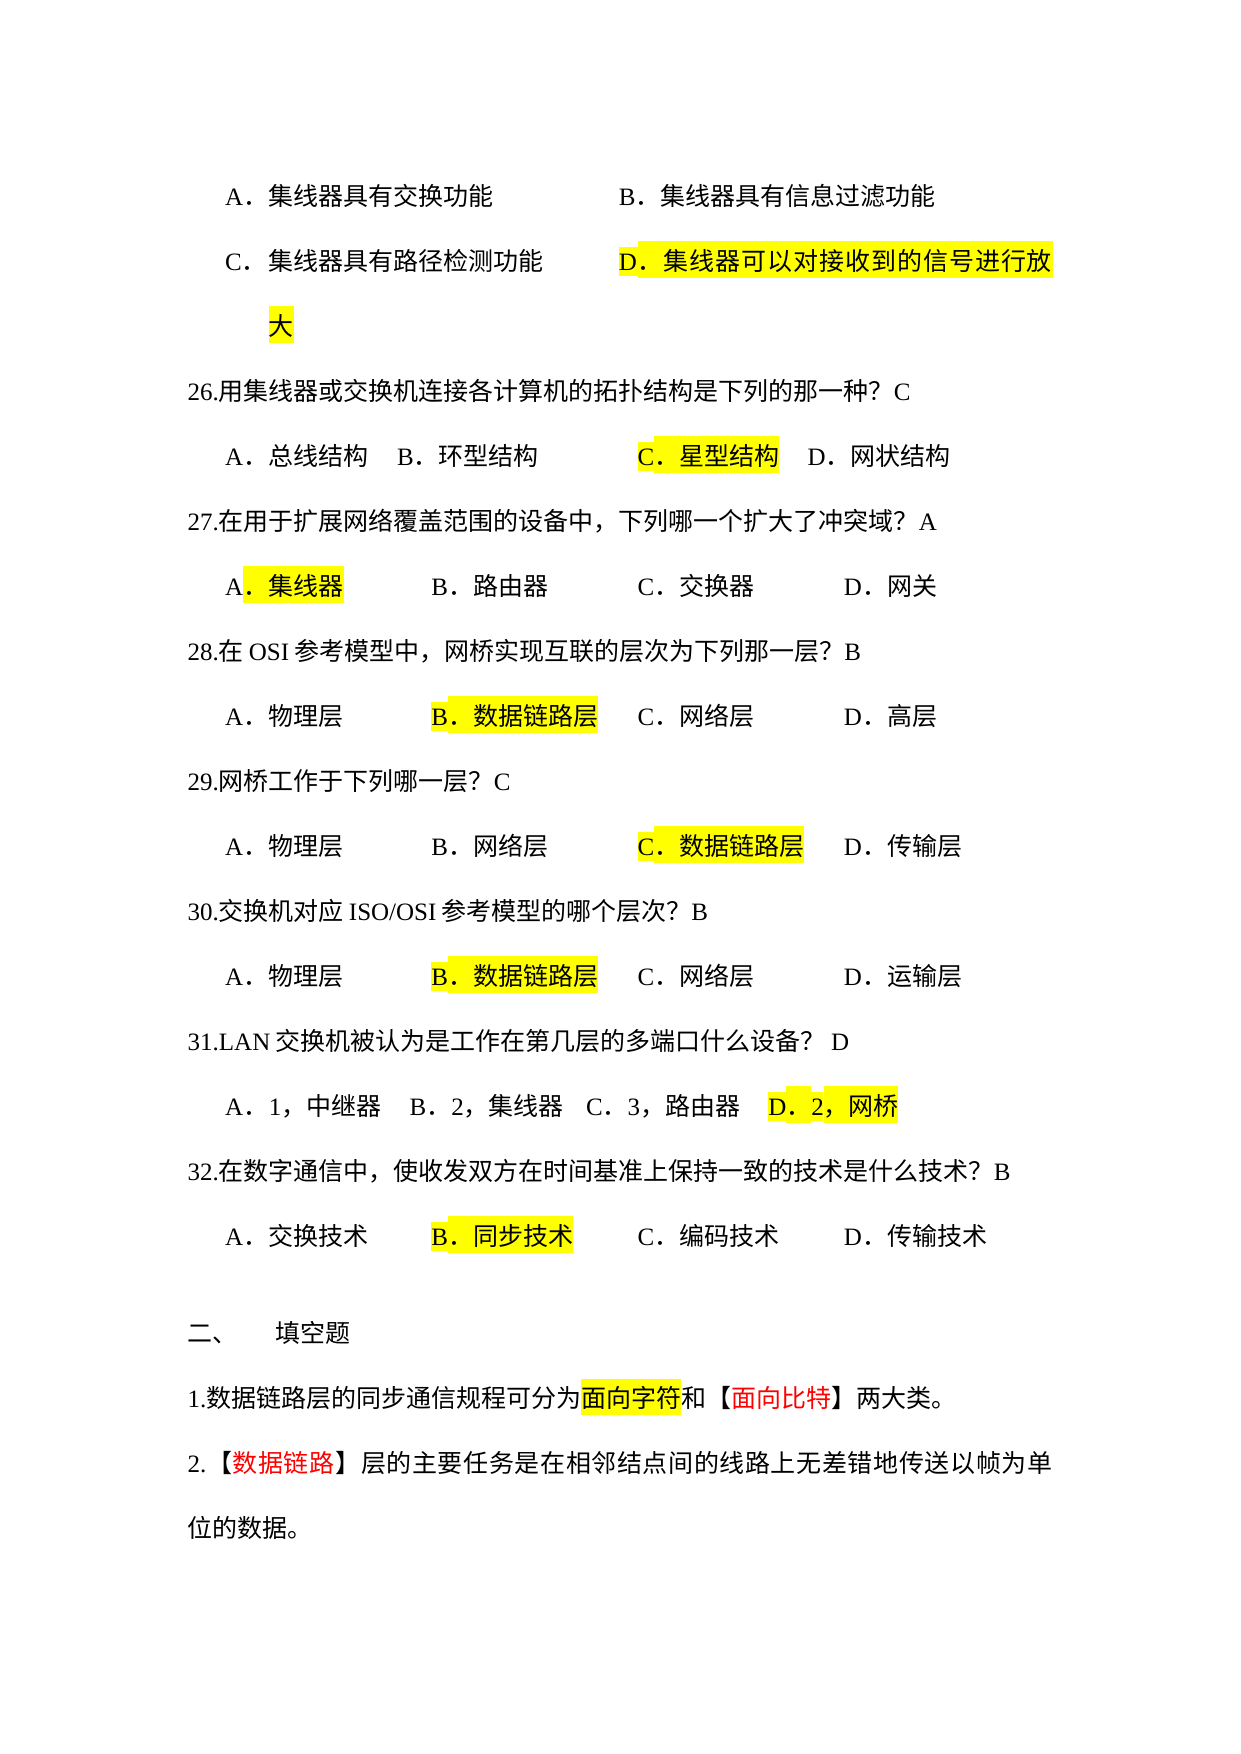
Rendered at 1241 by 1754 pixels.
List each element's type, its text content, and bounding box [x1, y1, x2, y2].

list 填空题 [187, 1299, 1053, 1364]
text 29.网桥工作于下列哪一层？C [187, 747, 1053, 812]
list 物理层 B．数据链路层 C．网络层 D．运输层 [225, 942, 1053, 1007]
list 集线器具有路径检测功能 D．集线器可以对接收到的信号进行放大 [225, 227, 1053, 357]
text 1.数据链路层的同步通信规程可分为面向字符和【面向比特】两大类。 [187, 1364, 1053, 1429]
text 28.在OSI参考模型中，网桥实现互联的层次为下列那一层？B [187, 617, 1053, 682]
text A．集线器具有交换功能 B．集线器具有信息过滤功能 [187, 162, 1053, 227]
text 32.在数字通信中，使收发双方在时间基准上保持一致的技术是什么技术？B [187, 1137, 1053, 1202]
list 总线结构 B．环型结构 C．星型结构 D．网状结构 [225, 422, 1053, 487]
text 27.在用于扩展网络覆盖范围的设备中，下列哪一个扩大了冲突域？A [187, 487, 1053, 552]
text A．交换技术 B．同步技术 C．编码技术 D．传输技术 [187, 1202, 1053, 1267]
list 集线器 B．路由器 C．交换器 D．网关 [225, 552, 1053, 617]
text 31.LAN交换机被认为是工作在第几层的多端口什么设备？ D [187, 1007, 1053, 1072]
list 物理层 B．数据链路层 C．网络层 D．高层 [225, 682, 1053, 747]
text 30.交换机对应ISO/OSI参考模型的哪个层次？B [187, 877, 1053, 942]
list 物理层 B．网络层 C．数据链路层 D．传输层 [225, 812, 1053, 877]
list 1，中继器 B．2，集线器 C．3，路由器 D．2，网桥 [225, 1072, 1053, 1137]
text 2.【数据链路】层的主要任务是在相邻结点间的线路上无差错地传送以帧为单位的数据。 [187, 1429, 1053, 1559]
text 26.用集线器或交换机连接各计算机的拓扑结构是下列的那一种？C [187, 357, 1053, 422]
